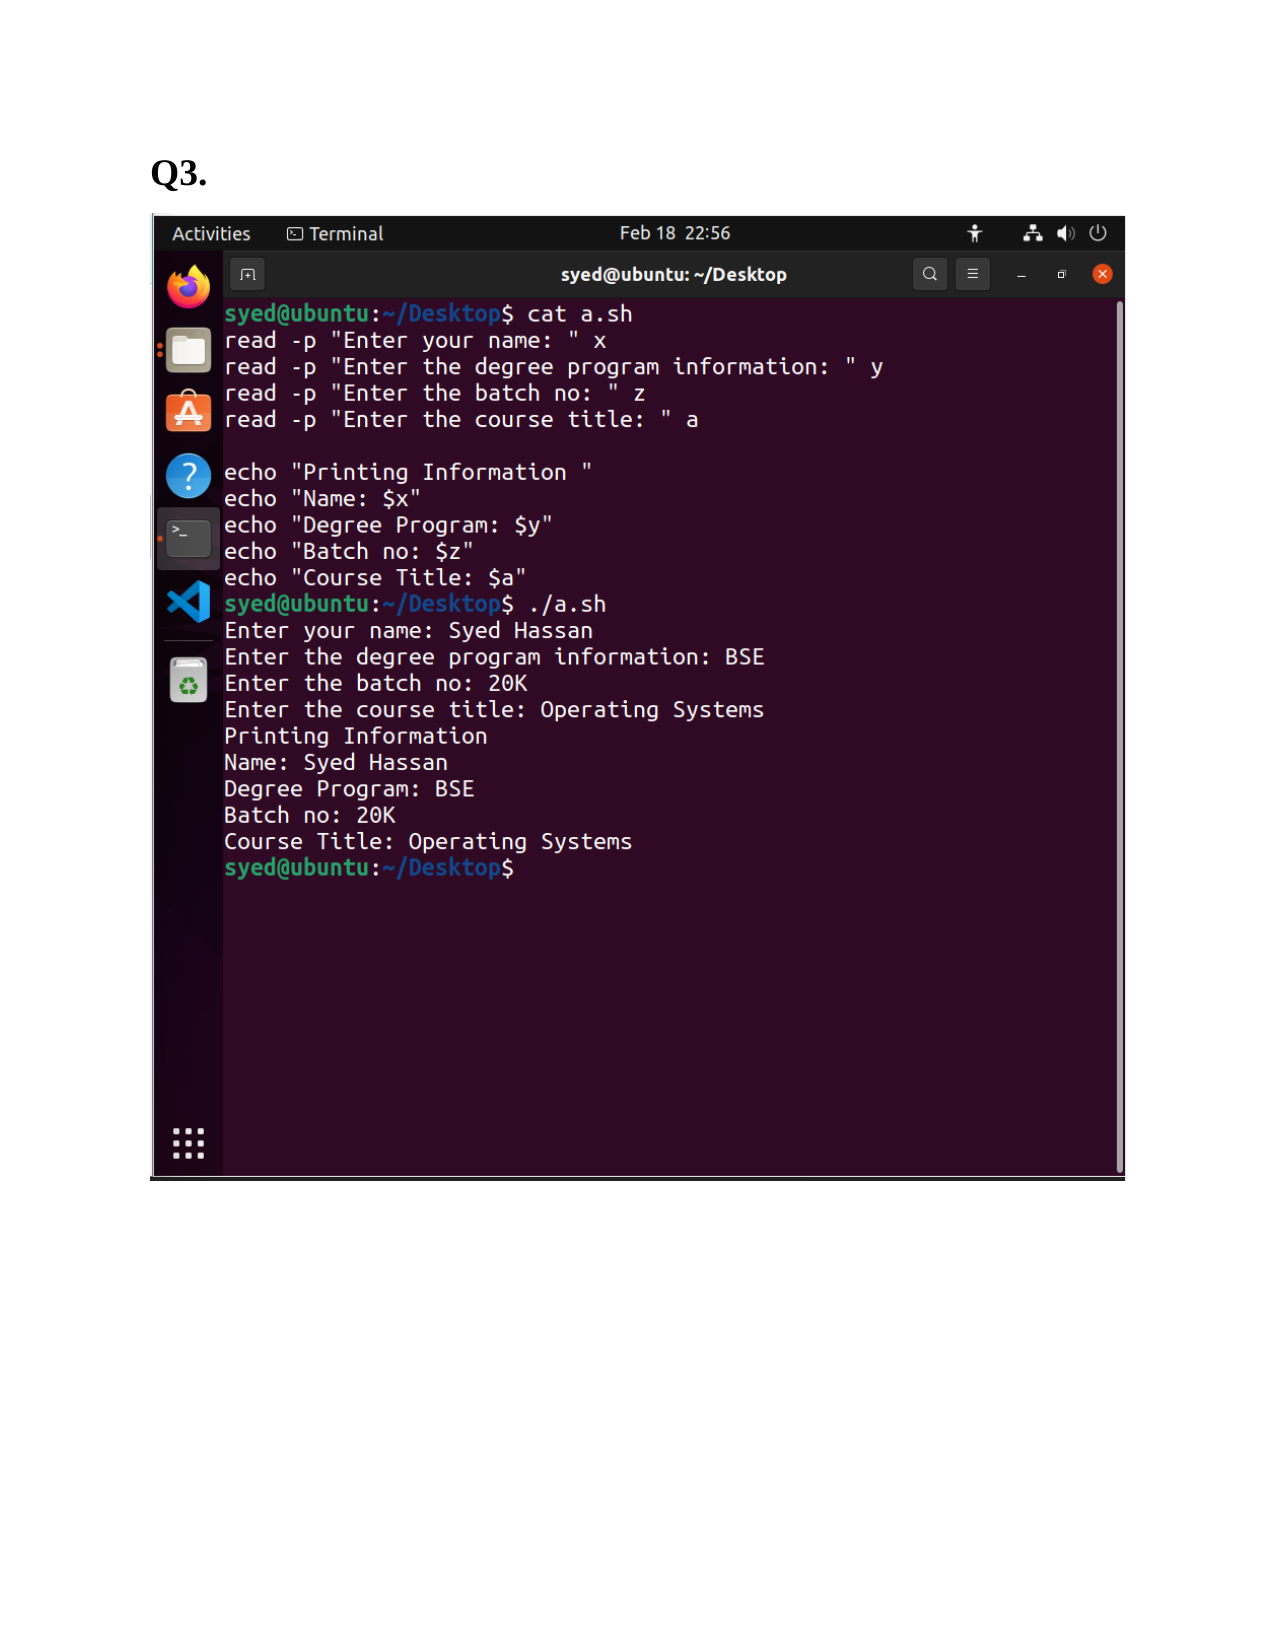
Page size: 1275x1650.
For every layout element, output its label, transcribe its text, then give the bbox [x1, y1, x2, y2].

text Q3. [150, 150, 1125, 193]
picture [150, 213, 1125, 1181]
